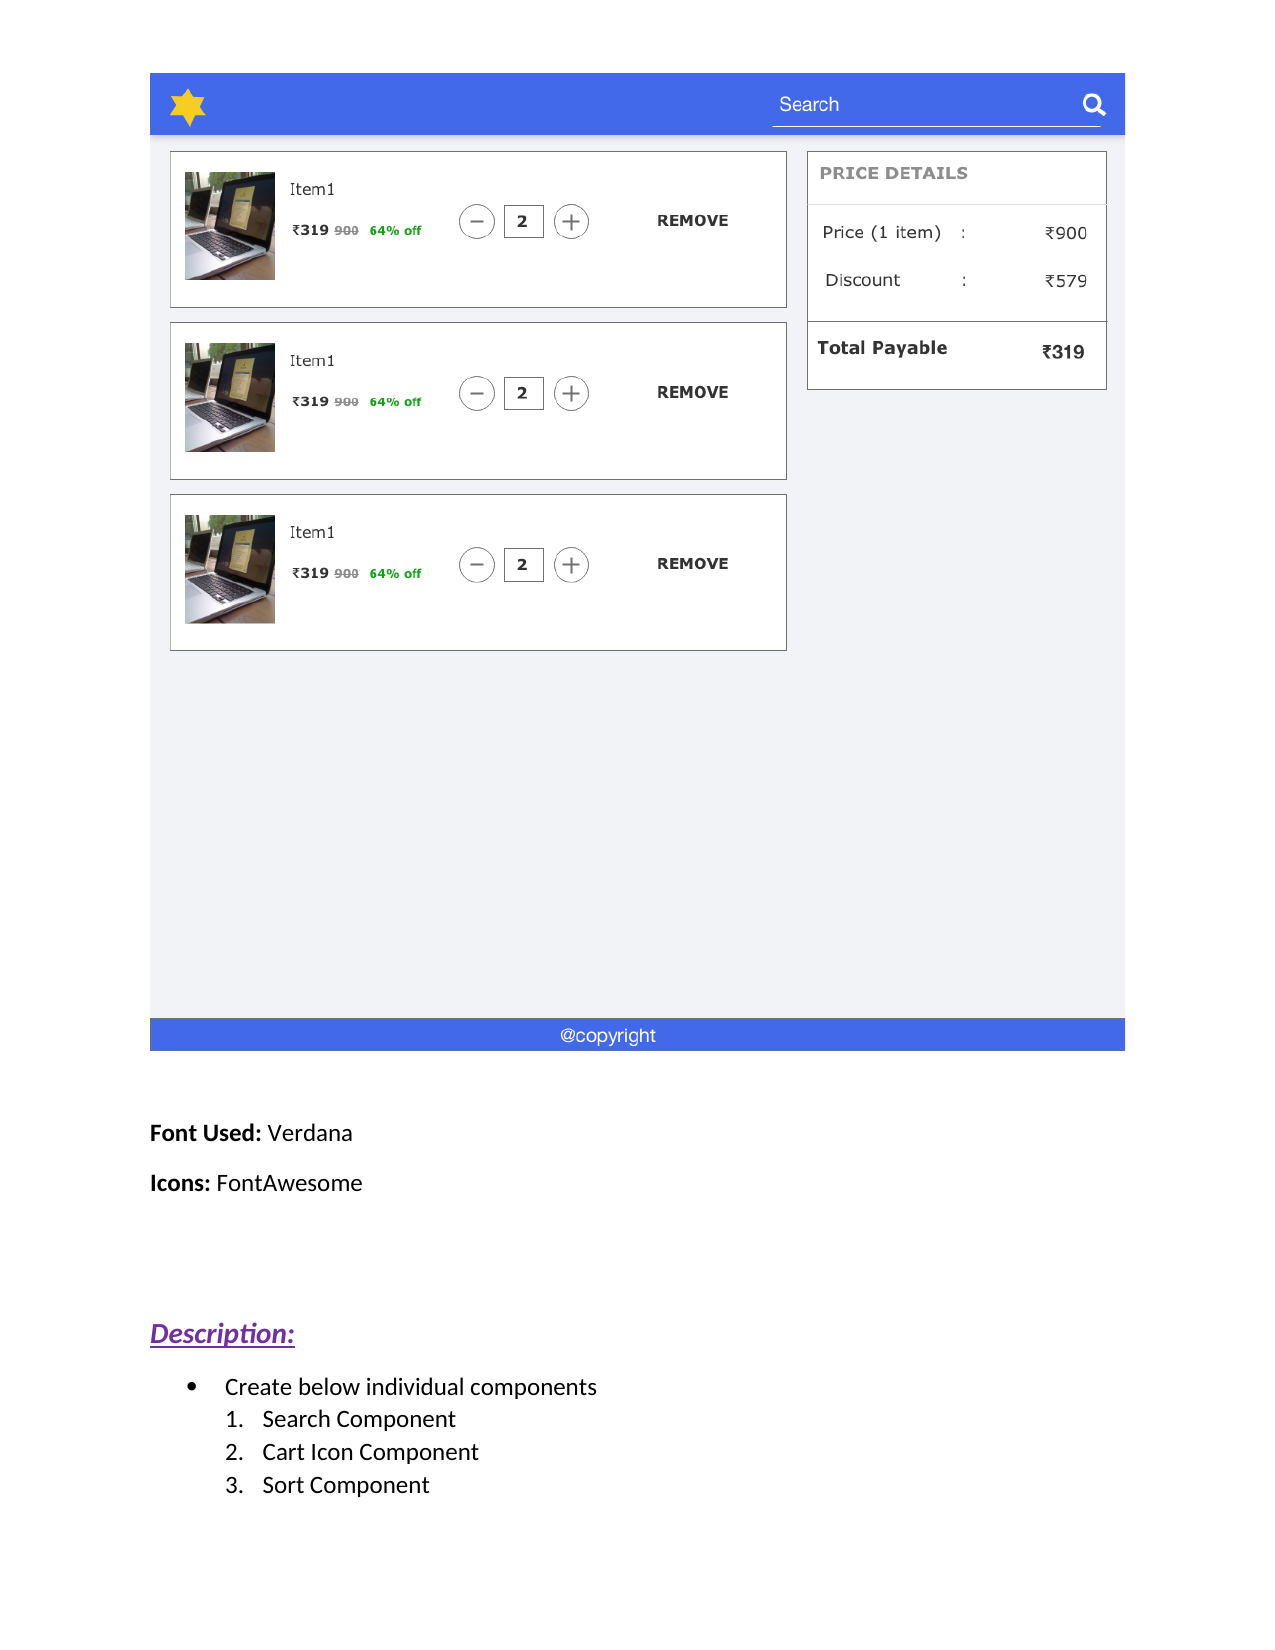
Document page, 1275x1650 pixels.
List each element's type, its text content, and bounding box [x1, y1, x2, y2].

list Cart Icon Component [225, 1437, 1125, 1467]
picture [150, 73, 1125, 1051]
list Create below individual components [187, 1371, 1125, 1401]
list Sort Component [225, 1469, 1125, 1500]
text Icons: FontAwesome [150, 1167, 1125, 1197]
list Search Component [225, 1404, 1125, 1434]
text Font Used: Verdana [150, 1117, 1125, 1148]
text Description: [150, 1316, 1125, 1351]
